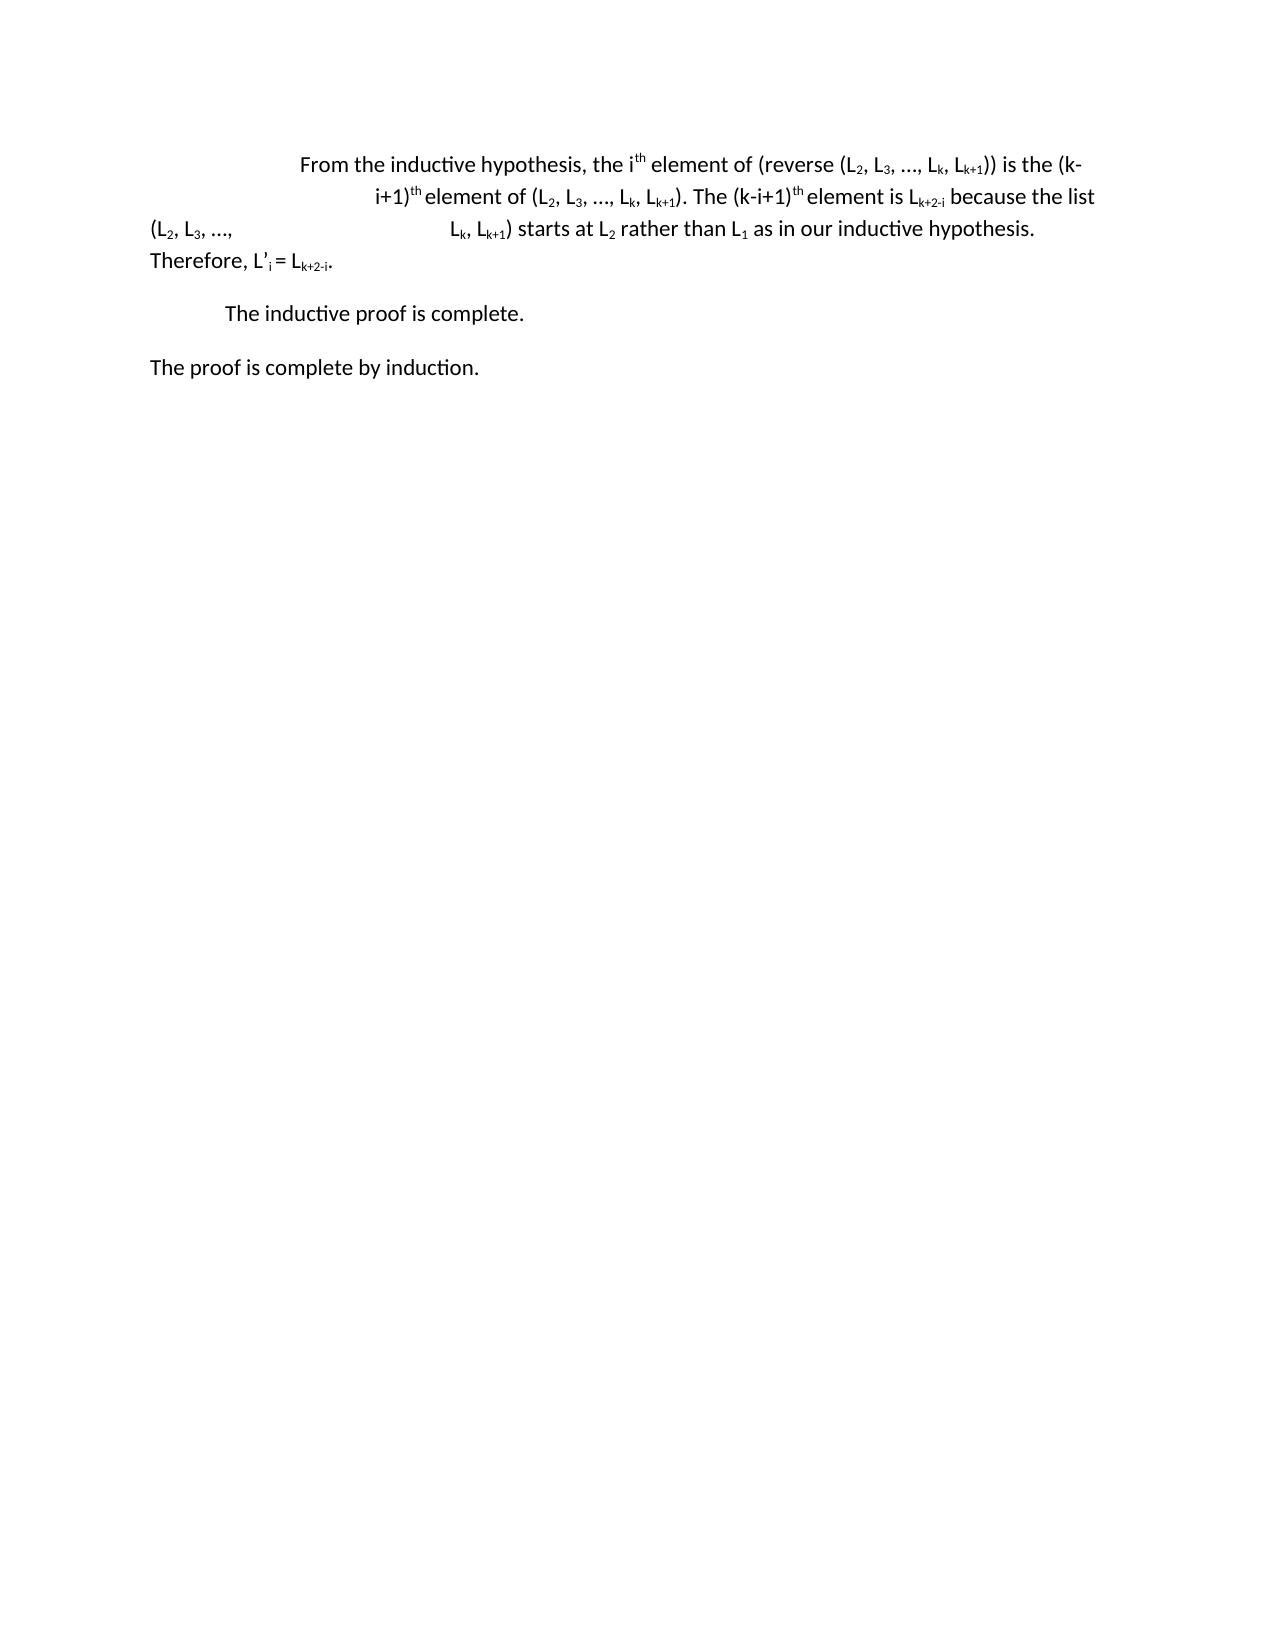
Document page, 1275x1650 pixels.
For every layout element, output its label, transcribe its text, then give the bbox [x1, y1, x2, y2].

text The inductive proof is complete. [150, 299, 1125, 328]
text From the inductive hypothesis, the ith element of (reverse (L2, L3, …, Lk, Lk+1)) is the (k- i+1)th element of (L2, L3, …, Lk, Lk+1). The (k-i+1)th element is Lk+2-i because the list (L2, L3, …, Lk, Lk+1) starts at L2 rather than L1 as in our inductive hypothesis. Therefore, L’i = Lk+2-i. [150, 150, 1125, 274]
text The proof is complete by induction. [150, 353, 1125, 381]
